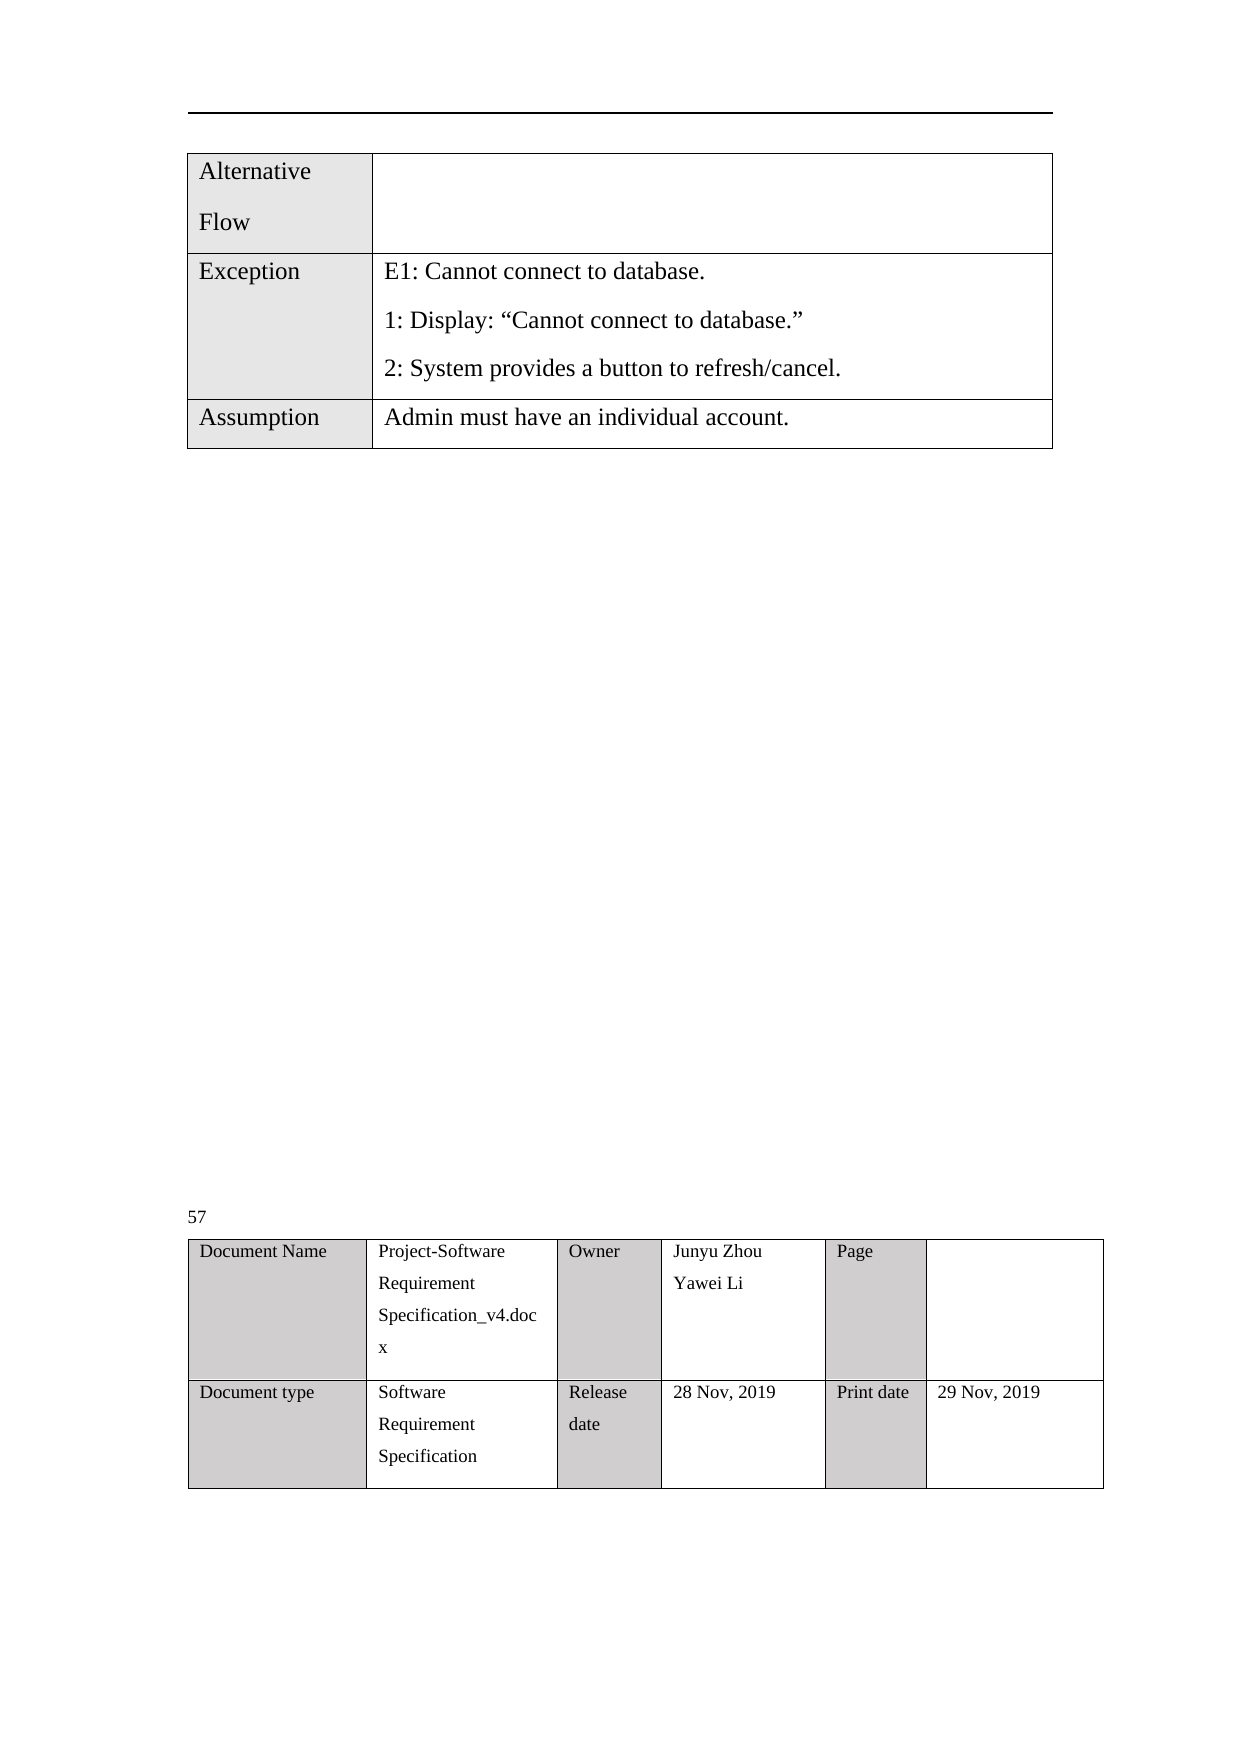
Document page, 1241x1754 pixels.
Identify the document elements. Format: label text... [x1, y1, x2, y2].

table_cell E1: Cannot connect to database. 1: Display: “Cannot connect to database.” 2: System provides a button to refresh/cancel. [373, 254, 1052, 399]
table_cell [373, 154, 1052, 253]
table_cell Exception [188, 254, 372, 399]
table_cell Alternative Flow [188, 154, 372, 253]
table_cell Admin must have an individual account. [373, 400, 1052, 448]
table_cell Assumption [188, 400, 372, 448]
